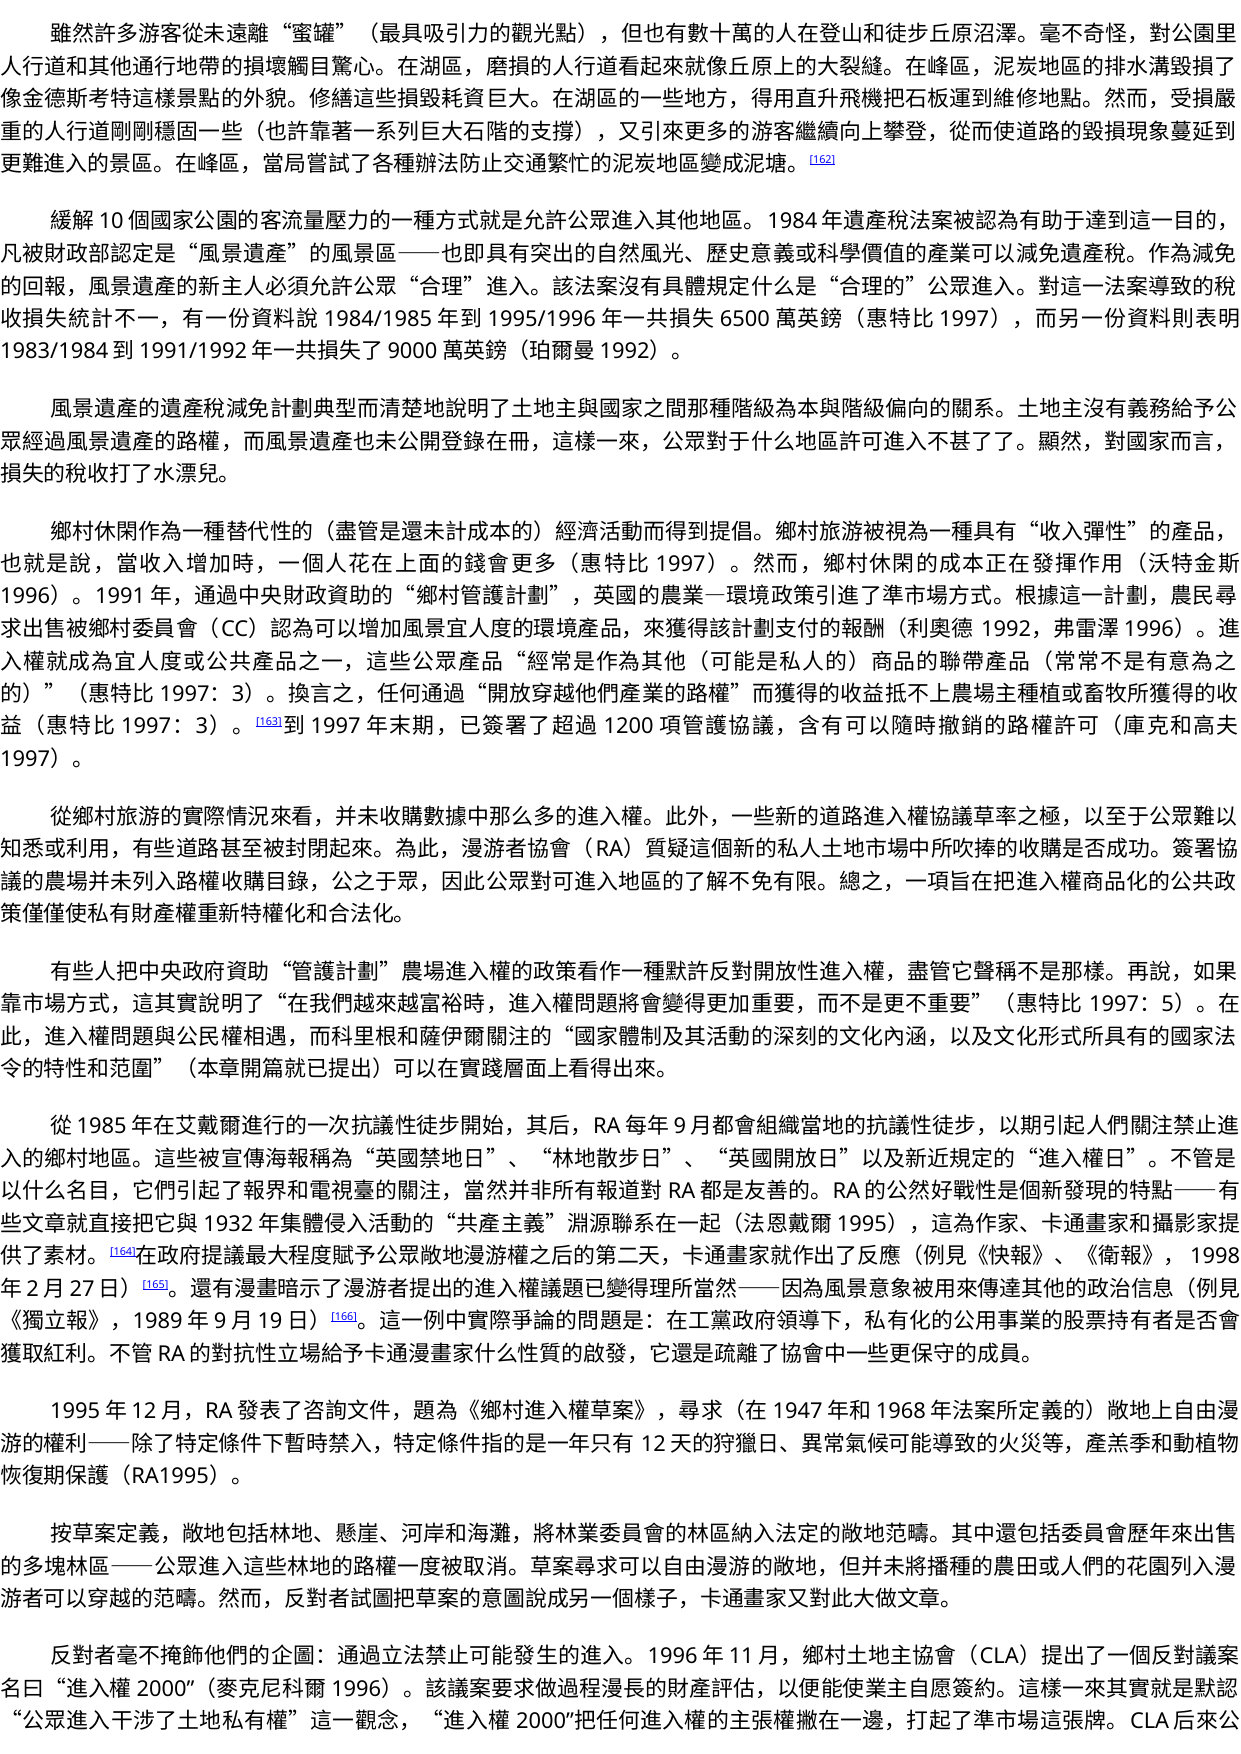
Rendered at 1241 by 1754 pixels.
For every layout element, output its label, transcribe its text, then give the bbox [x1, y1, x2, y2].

text 1995年12月，RA發表了咨詢文件，題為《鄉村進入權草案》，尋求（在1947年和1968年法案所定義的）敞地上自由漫游的權利——除了特定條件下暫時禁入，特定條件指的是一年只有12天的狩獵日、異常氣候可能導致的火災等，產羔季和動植物恢復期保護（RA1995）。 [0, 1393, 1240, 1491]
text 有些人把中央政府資助“管護計劃”農場進入權的政策看作一種默許反對開放性進入權，盡管它聲稱不是那樣。再說，如果靠市場方式，這其實說明了“在我們越來越富裕時，進入權問題將會變得更加重要，而不是更不重要”（惠特比1997：5）。在此，進入權問題與公民權相遇，而科里根和薩伊爾關注的“國家體制及其活動的深刻的文化內涵，以及文化形式所具有的國家法令的特性和范圍”（本章開篇就已提出）可以在實踐層面上看得出來。 [0, 953, 1240, 1083]
text 按草案定義，敞地包括林地、懸崖、河岸和海灘，將林業委員會的林區納入法定的敞地范疇。其中還包括委員會歷年來出售的多塊林區——公眾進入這些林地的路權一度被取消。草案尋求可以自由漫游的敞地，但并未將播種的農田或人們的花園列入漫游者可以穿越的范疇。然而，反對者試圖把草案的意圖說成另一個樣子，卡通畫家又對此大做文章。 [0, 1516, 1240, 1613]
text 風景遺產的遺產稅減免計劃典型而清楚地說明了土地主與國家之間那種階級為本與階級偏向的關系。土地主沒有義務給予公眾經過風景遺產的路權，而風景遺產也未公開登錄在冊，這樣一來，公眾對于什么地區許可進入不甚了了。顯然，對國家而言，損失的稅收打了水漂兒。 [0, 391, 1240, 488]
text 雖然許多游客從未遠離“蜜罐”（最具吸引力的觀光點），但也有數十萬的人在登山和徒步丘原沼澤。毫不奇怪，對公園里人行道和其他通行地帶的損壞觸目驚心。在湖區，磨損的人行道看起來就像丘原上的大裂縫。在峰區，泥炭地區的排水溝毀損了像金德斯考特這樣景點的外貌。修繕這些損毀耗資巨大。在湖區的一些地方，得用直升飛機把石板運到維修地點。然而，受損嚴重的人行道剛剛穩固一些（也許靠著一系列巨大石階的支撐），又引來更多的游客繼續向上攀登，從而使道路的毀損現象蔓延到更難進入的景區。在峰區，當局嘗試了各種辦法防止交通繁忙的泥炭地區變成泥塘。[162] [0, 16, 1240, 178]
text 從鄉村旅游的實際情況來看，并未收購數據中那么多的進入權。此外，一些新的道路進入權協議草率之極，以至于公眾難以知悉或利用，有些道路甚至被封閉起來。為此，漫游者協會（RA）質疑這個新的私人土地市場中所吹捧的收購是否成功。簽署協議的農場并未列入路權收購目錄，公之于眾，因此公眾對可進入地區的了解不免有限。總之，一項旨在把進入權商品化的公共政策僅僅使私有財產權重新特權化和合法化。 [0, 798, 1240, 928]
text 從1985年在艾戴爾進行的一次抗議性徒步開始，其后，RA每年9月都會組織當地的抗議性徒步，以期引起人們關注禁止進入的鄉村地區。這些被宣傳海報稱為“英國禁地日”、“林地散步日”、“英國開放日”以及新近規定的“進入權日”。不管是以什么名目，它們引起了報界和電視臺的關注，當然并非所有報道對RA都是友善的。RA的公然好戰性是個新發現的特點——有些文章就直接把它與1932年集體侵入活動的“共產主義”淵源聯系在一起（法恩戴爾1995），這為作家、卡通畫家和攝影家提供了素材。[164]在政府提議最大程度賦予公眾敞地漫游權之后的第二天，卡通畫家就作出了反應（例見《快報》、《衛報》，1998年2月27日）[165]。還有漫畫暗示了漫游者提出的進入權議題已變得理所當然——因為風景意象被用來傳達其他的政治信息（例見《獨立報》，1989年9月19日）[166]。這一例中實際爭論的問題是：在工黨政府領導下，私有化的公用事業的股票持有者是否會獲取紅利。不管RA的對抗性立場給予卡通漫畫家什么性質的啟發，它還是疏離了協會中一些更保守的成員。 [0, 1108, 1240, 1368]
text 鄉村休閑作為一種替代性的（盡管是還未計成本的）經濟活動而得到提倡。鄉村旅游被視為一種具有“收入彈性”的產品，也就是說，當收入增加時，一個人花在上面的錢會更多（惠特比1997）。然而，鄉村休閑的成本正在發揮作用（沃特金斯1996）。1991年，通過中央財政資助的“鄉村管護計劃”，英國的農業—環境政策引進了準市場方式。根據這一計劃，農民尋求出售被鄉村委員會（CC）認為可以增加風景宜人度的環境產品，來獲得該計劃支付的報酬（利奧德1992，弗雷澤1996）。進入權就成為宜人度或公共產品之一，這些公眾產品“經常是作為其他（可能是私人的）商品的聯帶產品（常常不是有意為之的）”（惠特比1997：3）。換言之，任何通過“開放穿越他們產業的路權”而獲得的收益抵不上農場主種植或畜牧所獲得的收益（惠特比1997：3）。[163]到1997年末期，已簽署了超過1200項管護協議，含有可以隨時撤銷的路權許可（庫克和高夫1997）。 [0, 513, 1240, 773]
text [0, 1638, 1240, 1736]
text 緩解10個國家公園的客流量壓力的一種方式就是允許公眾進入其他地區。1984年遺產稅法案被認為有助于達到這一目的，凡被財政部認定是“風景遺產”的風景區——也即具有突出的自然風光、歷史意義或科學價值的產業可以減免遺產稅。作為減免的回報，風景遺產的新主人必須允許公眾“合理”進入。該法案沒有具體規定什么是“合理的”公眾進入。對這一法案導致的稅收損失統計不一，有一份資料說1984/1985年到1995/1996年一共損失6500萬英鎊（惠特比1997），而另一份資料則表明1983/1984到1991/1992年一共損失了9000萬英鎊（珀爾曼1992）。 [0, 203, 1240, 366]
